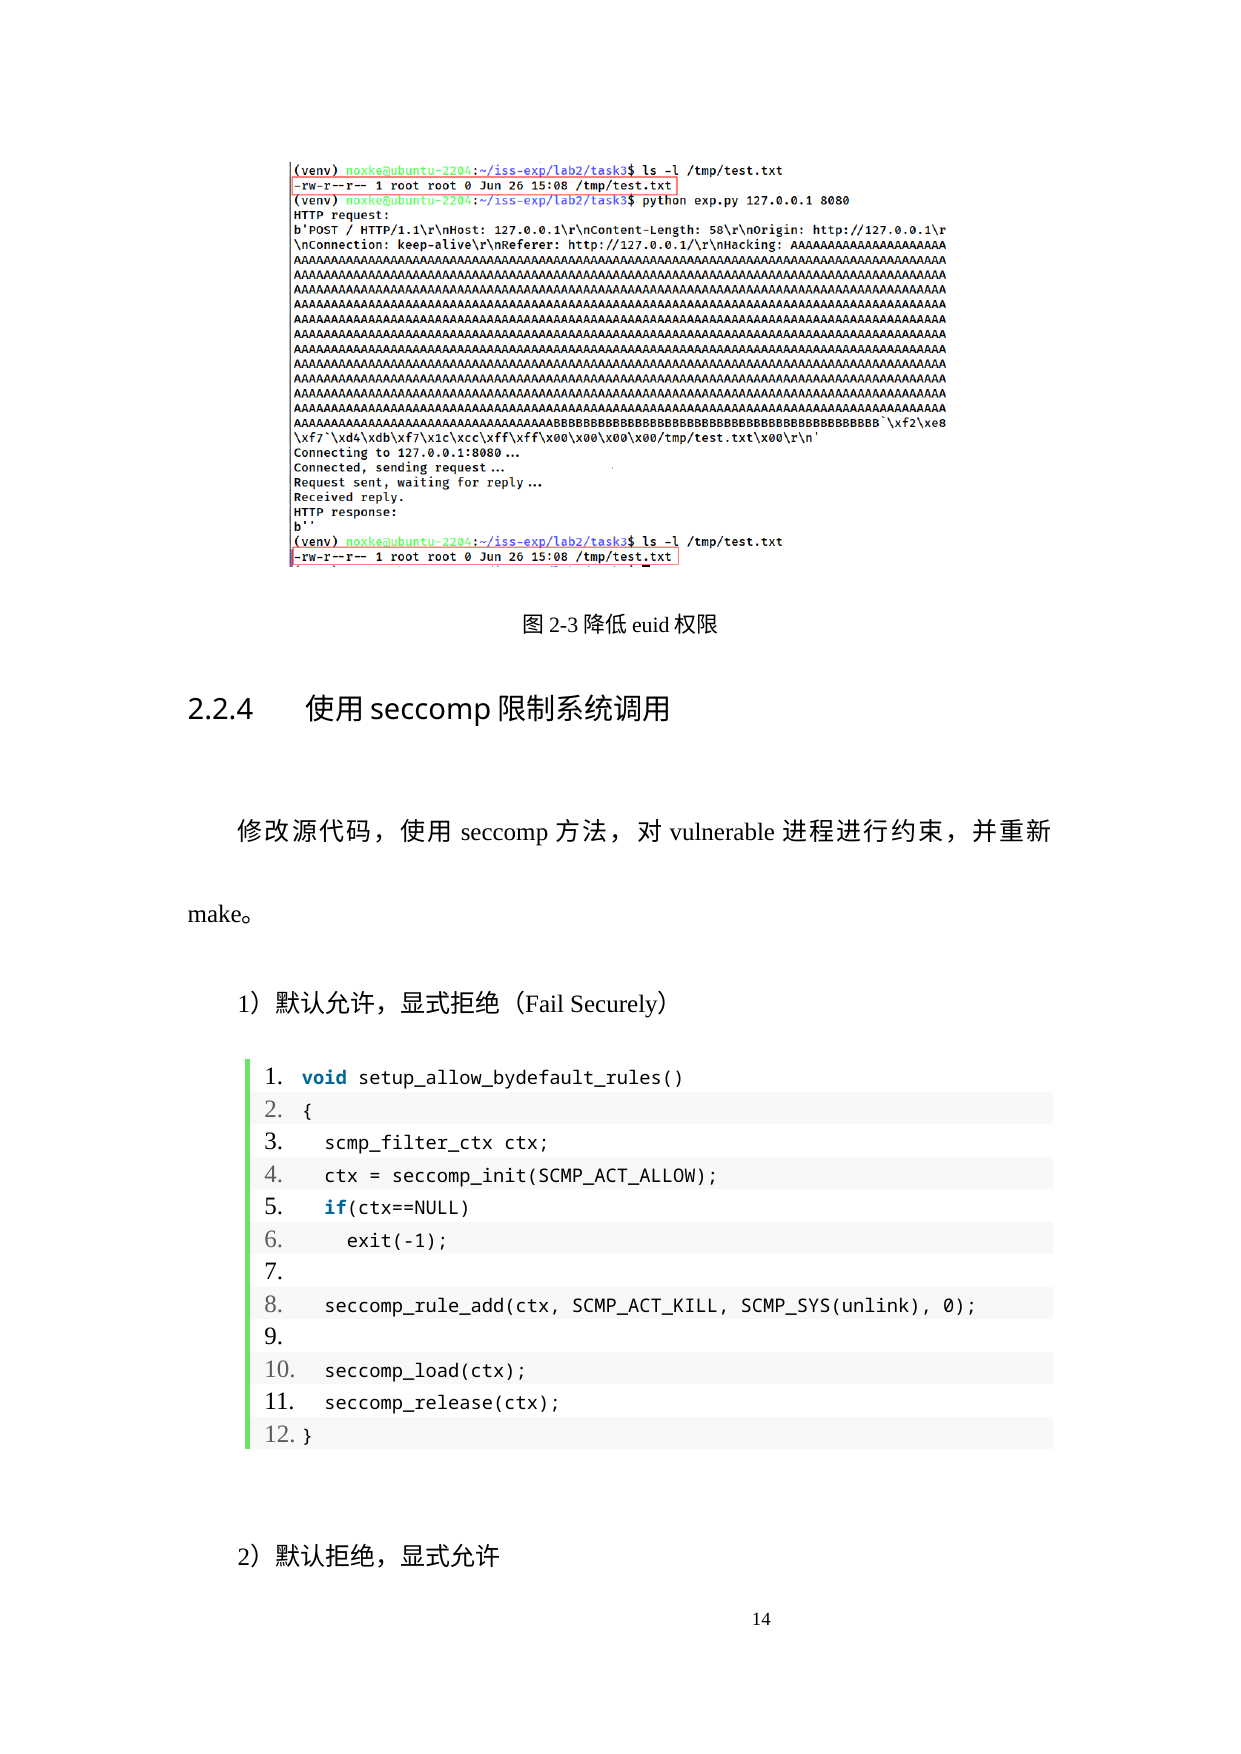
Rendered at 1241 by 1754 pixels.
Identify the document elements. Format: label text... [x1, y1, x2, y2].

list seccomp_release(ctx); [250, 1384, 1053, 1417]
list 默认拒绝，显式允许 [187, 1522, 1053, 1587]
list 默认允许，显式拒绝（Fail Securely） [187, 969, 1053, 1034]
list scmp_filter_ctx ctx; [250, 1124, 1053, 1157]
subtitle 使用seccomp限制系统调用 [187, 674, 1053, 739]
picture [289, 162, 951, 567]
text 图2-3 降低euid权限 [187, 607, 1053, 639]
text 修改源代码，使用seccomp方法，对vulnerable进程进行约束，并重新make。 [187, 797, 1053, 944]
list ctx = seccomp_init(SCMP_ACT_ALLOW); [250, 1157, 1053, 1189]
list { [250, 1092, 1053, 1124]
list void setup_allow_bydefault_rules() [250, 1059, 1053, 1092]
list seccomp_rule_add(ctx, SCMP_ACT_KILL, SCMP_SYS(unlink), 0); [250, 1287, 1053, 1319]
list if(ctx==NULL) [250, 1189, 1053, 1222]
list exit(-1); [250, 1222, 1053, 1254]
list seccomp_load(ctx); [250, 1352, 1053, 1384]
list } [250, 1417, 1053, 1449]
